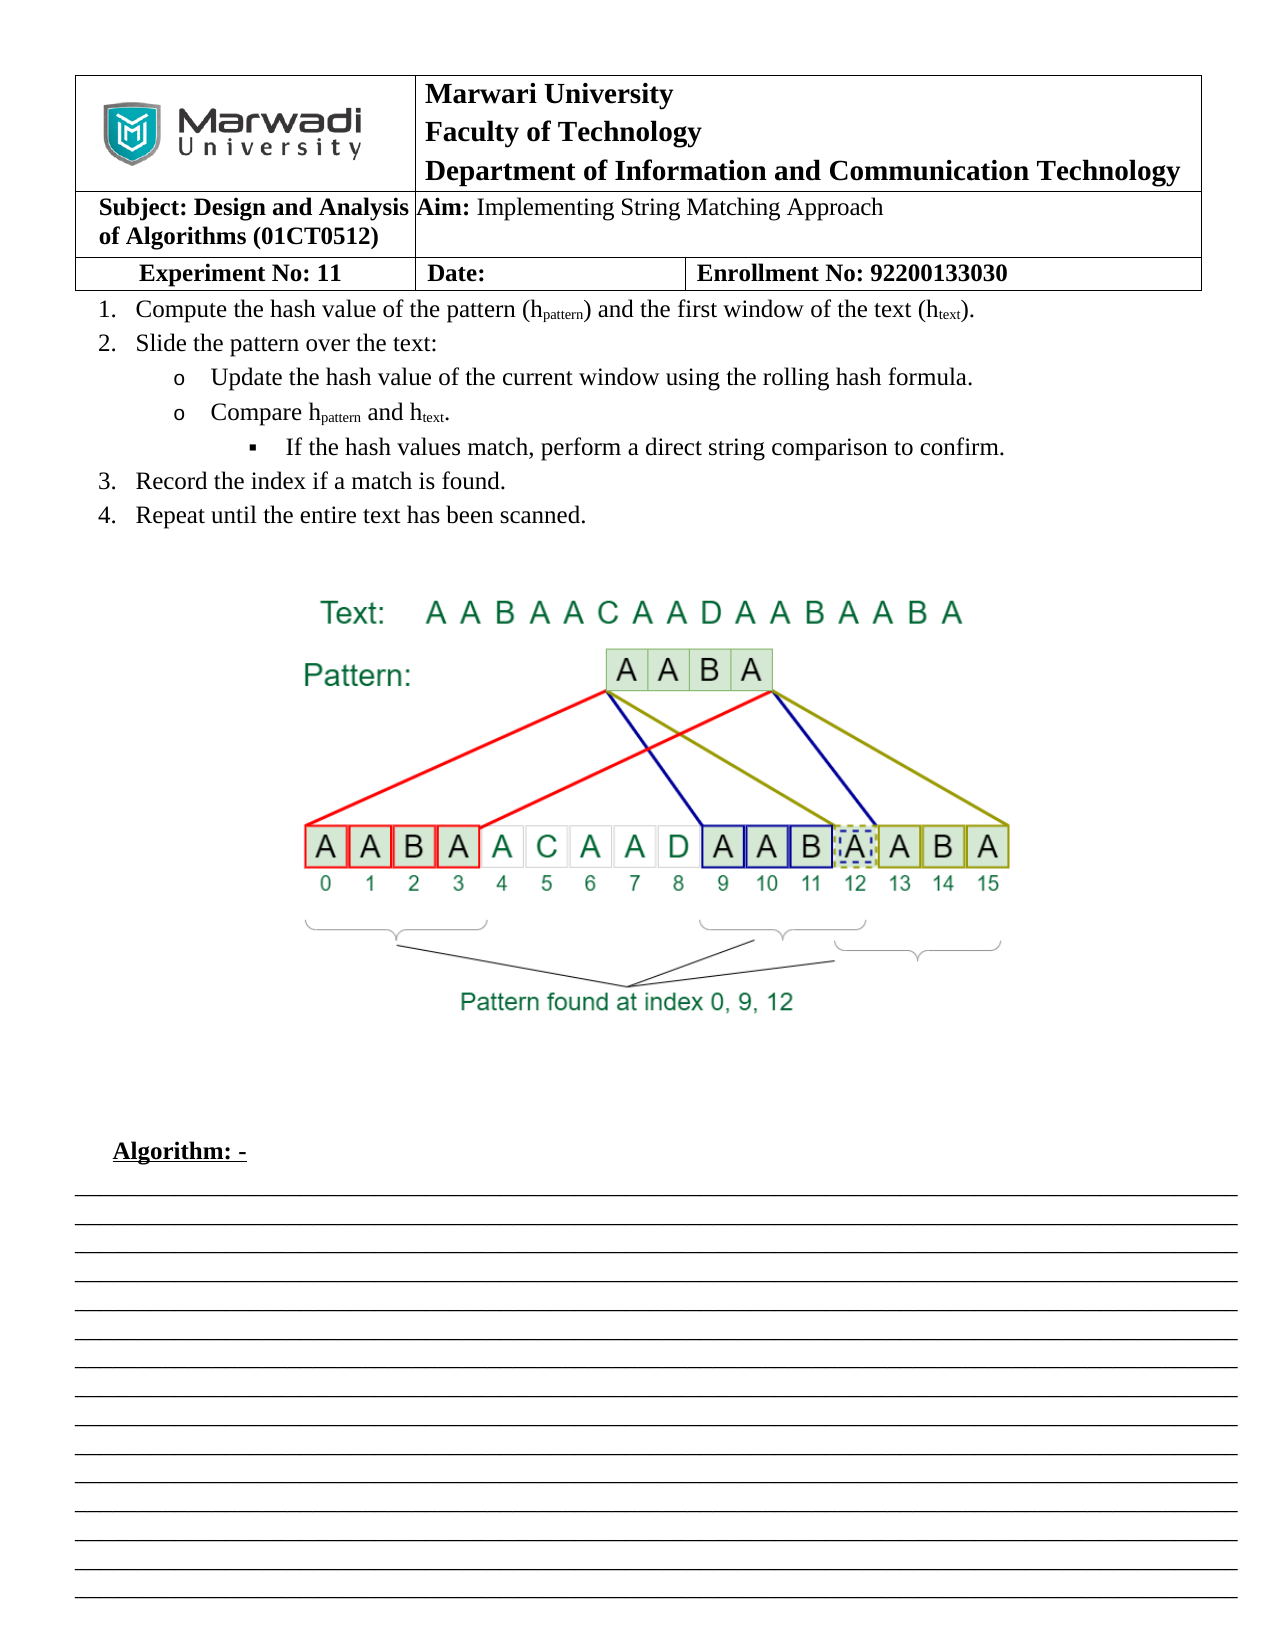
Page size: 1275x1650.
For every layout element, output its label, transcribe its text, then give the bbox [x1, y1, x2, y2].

subtitle Slide the pattern over the text: [98, 328, 1242, 357]
subtitle Compare hpattern​ and htext​. [173, 397, 1242, 426]
subtitle Algorithm: - [89, 1136, 1242, 1164]
subtitle Compute the hash value of the pattern (hpattern​) and the first window of the text (htext​). [98, 294, 1242, 322]
subtitle Update the hash value of the current window using the rolling hash formula. [173, 362, 1242, 391]
subtitle If the hash values match, perform a direct string comparison to confirm. [248, 432, 1242, 460]
picture [103, 102, 361, 166]
subtitle Repeat until the entire text has been scanned. [98, 500, 1242, 528]
subtitle Record the index if a match is found. [98, 466, 1242, 494]
picture [279, 580, 1023, 1029]
